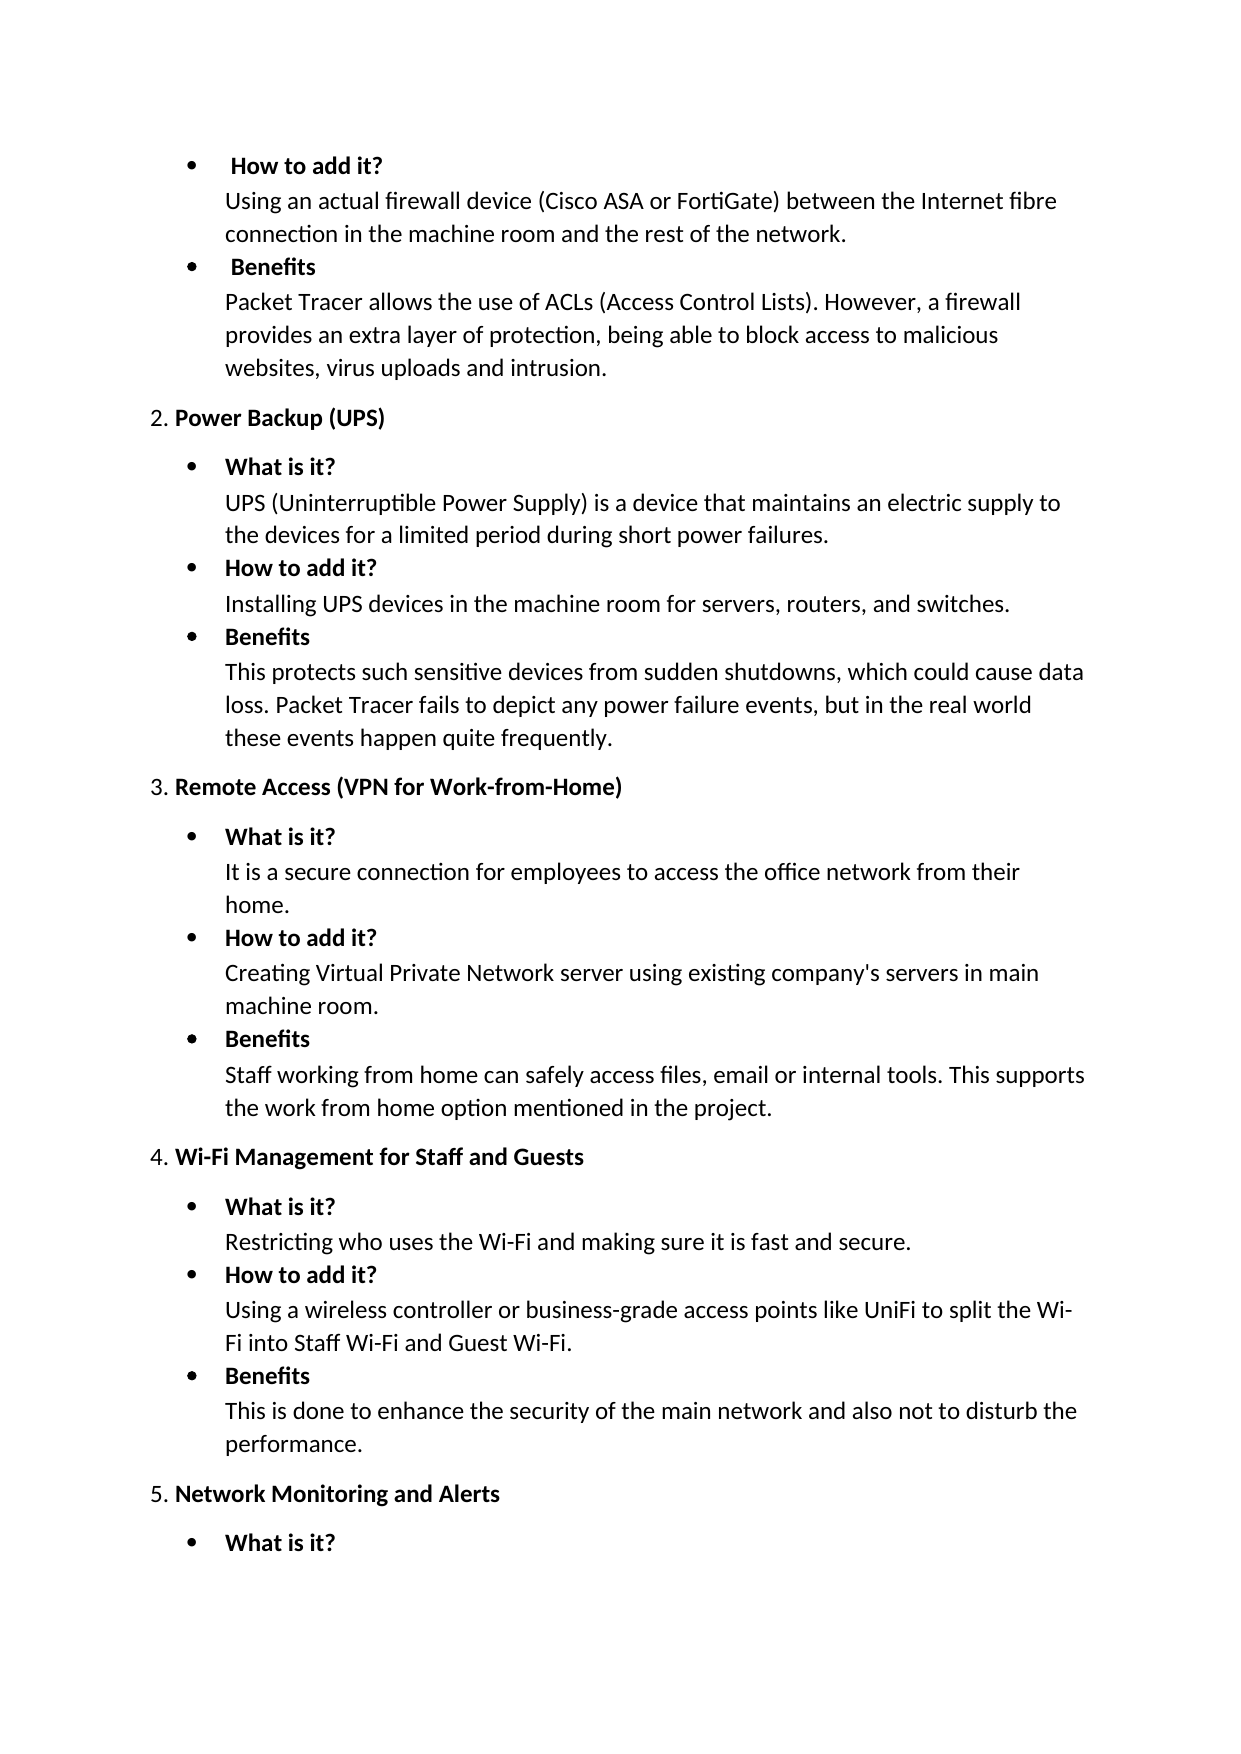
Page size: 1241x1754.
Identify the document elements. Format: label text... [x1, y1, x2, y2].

list This protects such sensitive devices from sudden shutdowns, which could cause data loss. Packet Tracer fails to depict any power failure events, but in the real world these events happen quite frequently. [225, 656, 1090, 752]
list UPS (Uninterruptible Power Supply) is a device that maintains an electric supply to the devices for a limited period during short power failures. [225, 487, 1090, 550]
list Benefits [187, 1360, 1090, 1391]
list Benefits [187, 251, 1090, 282]
list Installing UPS devices in the machine room for servers, routers, and switches. [225, 588, 1090, 618]
list Packet Tracer allows the use of ACLs (Access Control Lists). However, a firewall provides an extra layer of protection, being able to block access to malicious websites, virus uploads and intrusion. [225, 286, 1090, 383]
text 5. Network Monitoring and Alerts [150, 1478, 1090, 1508]
list What is it? [187, 1191, 1090, 1221]
list It is a secure connection for employees to access the office network from their home. [225, 856, 1090, 920]
list What is it? [187, 821, 1090, 852]
list Benefits [187, 621, 1090, 651]
text 3. Remote Access (VPN for Work-from-Home) [150, 772, 1090, 802]
list Benefits [187, 1023, 1090, 1054]
list This is done to enhance the security of the main network and also not to disturb the performance. [225, 1396, 1090, 1459]
list How to add it? [187, 922, 1090, 953]
list How to add it? [187, 553, 1090, 583]
list Restricting who uses the Wi-Fi and making sure it is fast and secure. [225, 1226, 1090, 1257]
list How to add it? [187, 150, 1090, 181]
list Staff working from home can safely access files, email or internal tools. This supports the work from home option mentioned in the project. [225, 1059, 1090, 1122]
list What is it? [187, 451, 1090, 482]
list Using an actual firewall device (Cisco ASA or FortiGate) between the Internet fibre connection in the machine room and the rest of the network. [225, 185, 1090, 249]
list How to add it? [187, 1259, 1090, 1289]
text 2. Power Backup (UPS) [150, 402, 1090, 432]
list What is it? [187, 1528, 1090, 1558]
text 4. Wi-Fi Management for Staff and Guests [150, 1141, 1090, 1172]
list Creating Virtual Private Network server using existing company's servers in main machine room. [225, 958, 1090, 1021]
list Using a wireless controller or business-grade access points like UniFi to split the Wi-Fi into Staff Wi-Fi and Guest Wi-Fi. [225, 1294, 1090, 1358]
